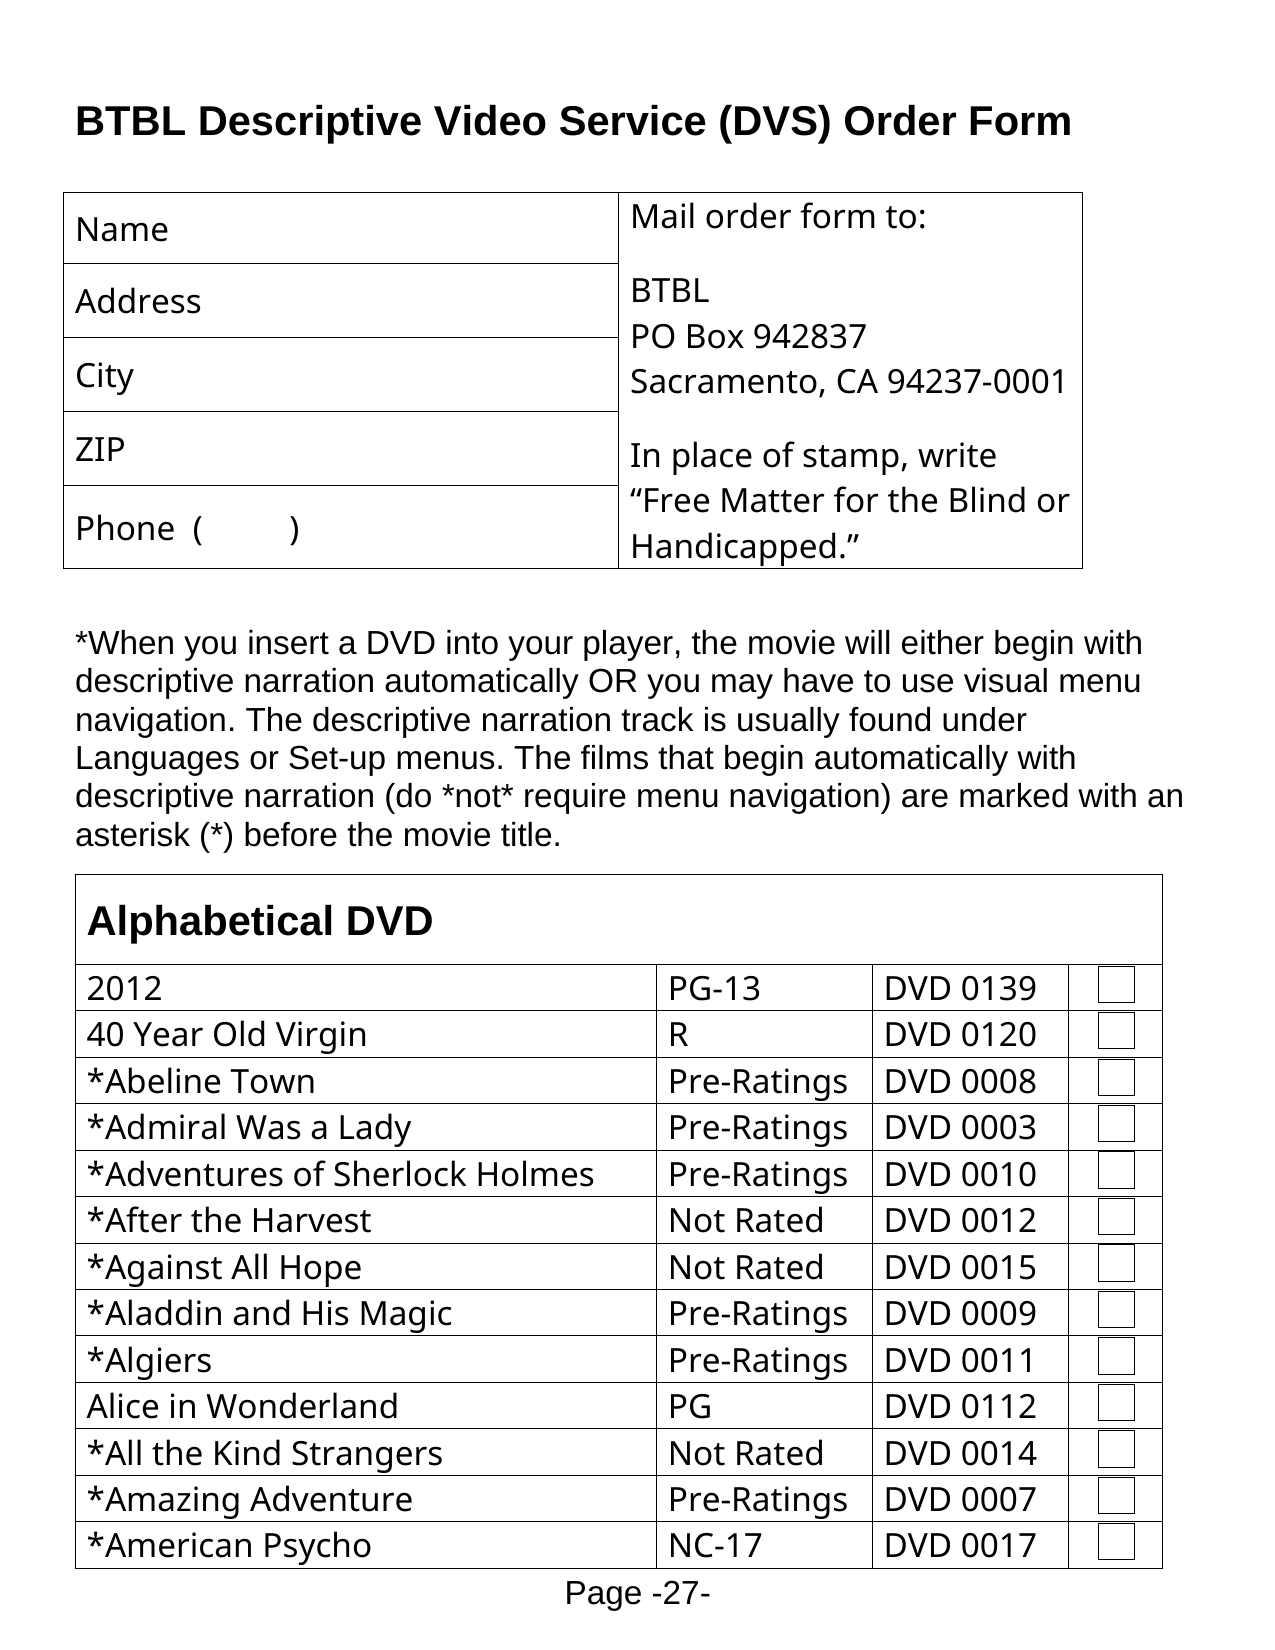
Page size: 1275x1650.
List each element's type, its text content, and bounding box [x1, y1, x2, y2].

subtitle BTBL Descriptive Video Service (DVS) Order Form [75, 96, 1200, 144]
table_cell DVD 0015 [873, 1244, 1068, 1289]
table_cell [1069, 1522, 1162, 1568]
table_cell *All the Kind Strangers [76, 1429, 656, 1475]
table_cell ZIP [64, 412, 618, 485]
table_cell Alice in Wonderland [76, 1383, 656, 1428]
table_cell DVD 0010 [873, 1151, 1068, 1196]
table_cell DVD 0008 [873, 1058, 1068, 1103]
table_cell Not Rated [657, 1429, 872, 1475]
table_cell [1069, 1429, 1162, 1475]
table_cell Not Rated [657, 1244, 872, 1289]
text *When you insert a DVD into your player, the movie will either begin with descriptive narration automatically OR you may have to use visual menu navigation. The descriptive narration track is usually found under Languages or Set-up menus. The films that begin automatically with descriptive narration (do *not* require menu navigation) are marked with an asterisk (*) before the movie title. [75, 623, 1200, 853]
table_cell *American Psycho [76, 1522, 656, 1568]
table_header Alphabetical DVD [76, 875, 1162, 964]
table_cell DVD 0017 [873, 1522, 1068, 1568]
table_cell *Algiers [76, 1336, 656, 1382]
table_cell *Adventures of Sherlock Holmes [76, 1151, 656, 1196]
table_cell Pre-Ratings [657, 1058, 872, 1103]
table_cell DVD 0003 [873, 1104, 1068, 1149]
table_cell [1069, 1244, 1162, 1289]
table_cell *Amazing Adventure [76, 1476, 656, 1521]
table_cell [1069, 1011, 1162, 1057]
table_cell 2012 [76, 965, 656, 1010]
table_cell *Admiral Was a Lady [76, 1104, 656, 1149]
table_cell DVD 0014 [873, 1429, 1068, 1475]
table_cell Phone ( ) [64, 486, 618, 568]
table_cell PG [657, 1383, 872, 1428]
table_cell [1069, 1058, 1162, 1103]
table_cell *Against All Hope [76, 1244, 656, 1289]
table_cell [1069, 1336, 1162, 1382]
table_cell DVD 0120 [873, 1011, 1068, 1057]
table_header Mail order form to: BTBL In place of stamp, write “Free Matter for the Blind or Handicapped.” [619, 193, 1082, 568]
table_cell Not Rated [657, 1197, 872, 1242]
table_cell *Aladdin and His Magic [76, 1290, 656, 1335]
table_cell PG-13 [657, 965, 872, 1010]
table_cell DVD 0112 [873, 1383, 1068, 1428]
table_cell DVD 0007 [873, 1476, 1068, 1521]
table_cell [1069, 1104, 1162, 1149]
table_cell [1069, 965, 1162, 1010]
table_cell DVD 0011 [873, 1336, 1068, 1382]
table_cell *Abeline Town [76, 1058, 656, 1103]
table_cell [1069, 1290, 1162, 1335]
table_header Name [64, 193, 618, 263]
table_cell DVD 0009 [873, 1290, 1068, 1335]
table_cell NC-17 [657, 1522, 872, 1568]
table_cell [1069, 1383, 1162, 1428]
table_cell R [657, 1011, 872, 1057]
table_cell Pre-Ratings [657, 1476, 872, 1521]
table_cell [1069, 1476, 1162, 1521]
table_cell Pre-Ratings [657, 1336, 872, 1382]
table_cell Pre-Ratings [657, 1104, 872, 1149]
table_cell DVD 0012 [873, 1197, 1068, 1242]
table_cell DVD 0139 [873, 965, 1068, 1010]
table_cell [1069, 1197, 1162, 1242]
table_cell Pre-Ratings [657, 1151, 872, 1196]
table_cell City [64, 338, 618, 411]
table_cell Pre-Ratings [657, 1290, 872, 1335]
table_cell Address [64, 264, 618, 337]
table_cell *After the Harvest [76, 1197, 656, 1242]
table_cell [1069, 1151, 1162, 1196]
table_cell 40 Year Old Virgin [76, 1011, 656, 1057]
